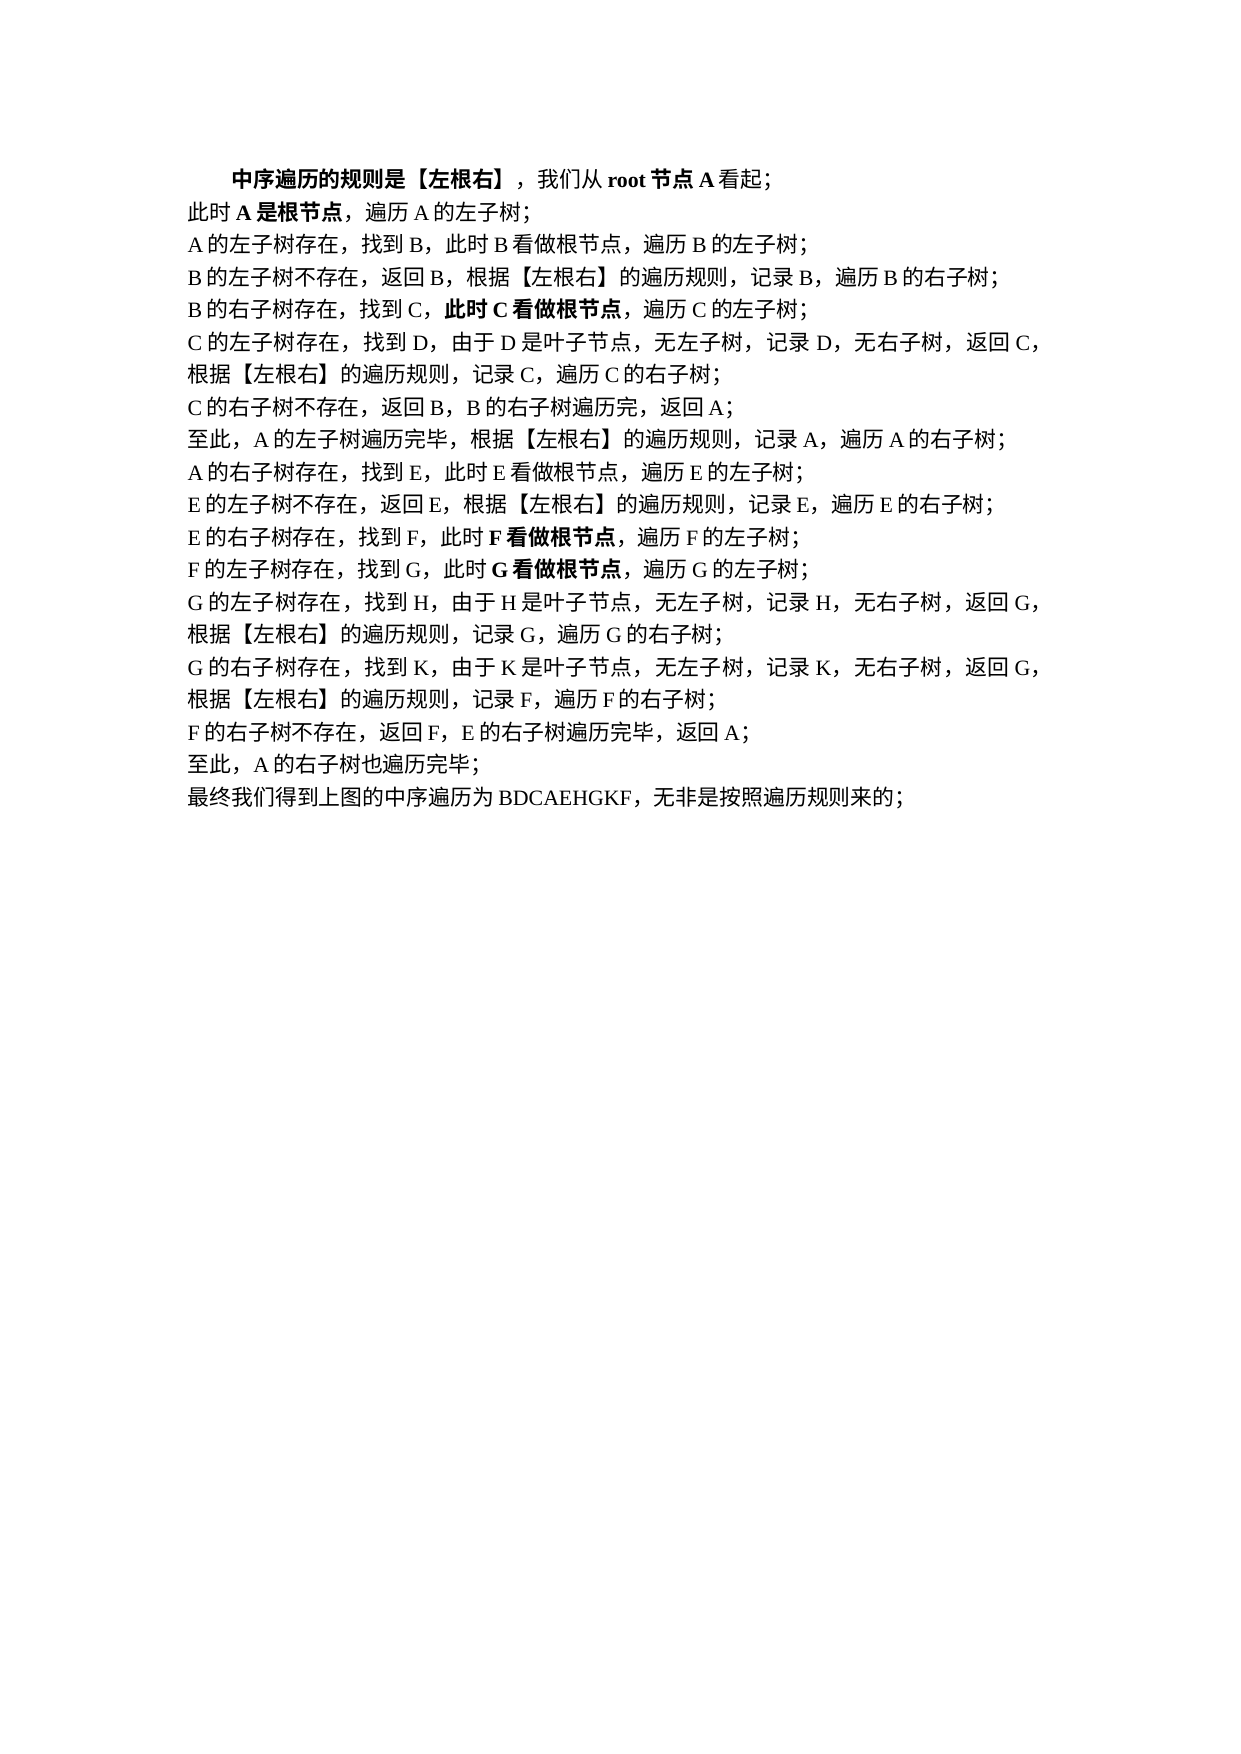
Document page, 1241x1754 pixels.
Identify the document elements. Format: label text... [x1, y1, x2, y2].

text A的右子树存在，找到E，此时E看做根节点，遍历E的左子树； [187, 454, 1053, 487]
text 中序遍历的规则是【左根右】，我们从root节点A看起； [187, 162, 1053, 194]
text A的左子树存在，找到B，此时B看做根节点，遍历B的左子树； [187, 227, 1053, 259]
text B的左子树不存在，返回B，根据【左根右】的遍历规则，记录B，遍历B的右子树； [187, 259, 1053, 292]
text G的右子树存在，找到K，由于K是叶子节点，无左子树，记录K，无右子树，返回G，根据【左根右】的遍历规则，记录F，遍历F的右子树； [187, 649, 1053, 714]
text 此时A是根节点，遍历A的左子树； [187, 194, 1053, 227]
text G的左子树存在，找到H，由于H是叶子节点，无左子树，记录H，无右子树，返回G，根据【左根右】的遍历规则，记录G，遍历G的右子树； [187, 584, 1053, 649]
text E的左子树不存在，返回E，根据【左根右】的遍历规则，记录E，遍历E的右子树； [187, 487, 1053, 519]
text E的右子树存在，找到F，此时F看做根节点，遍历F的左子树； [187, 519, 1053, 552]
text F的左子树存在，找到G，此时G看做根节点，遍历G的左子树； [187, 552, 1053, 584]
text 至此，A的左子树遍历完毕，根据【左根右】的遍历规则，记录A，遍历A的右子树； [187, 422, 1053, 454]
text 最终我们得到上图的中序遍历为BDCAEHGKF，无非是按照遍历规则来的； [187, 779, 1053, 812]
text B的右子树存在，找到C，此时C看做根节点，遍历C的左子树； [187, 292, 1053, 324]
text C的右子树不存在，返回B，B的右子树遍历完，返回A； [187, 389, 1053, 422]
text 至此，A的右子树也遍历完毕； [187, 747, 1053, 779]
text F的右子树不存在，返回F，E的右子树遍历完毕，返回A； [187, 714, 1053, 747]
text C的左子树存在，找到D，由于D是叶子节点，无左子树，记录D，无右子树，返回C，根据【左根右】的遍历规则，记录C，遍历C的右子树； [187, 324, 1053, 389]
